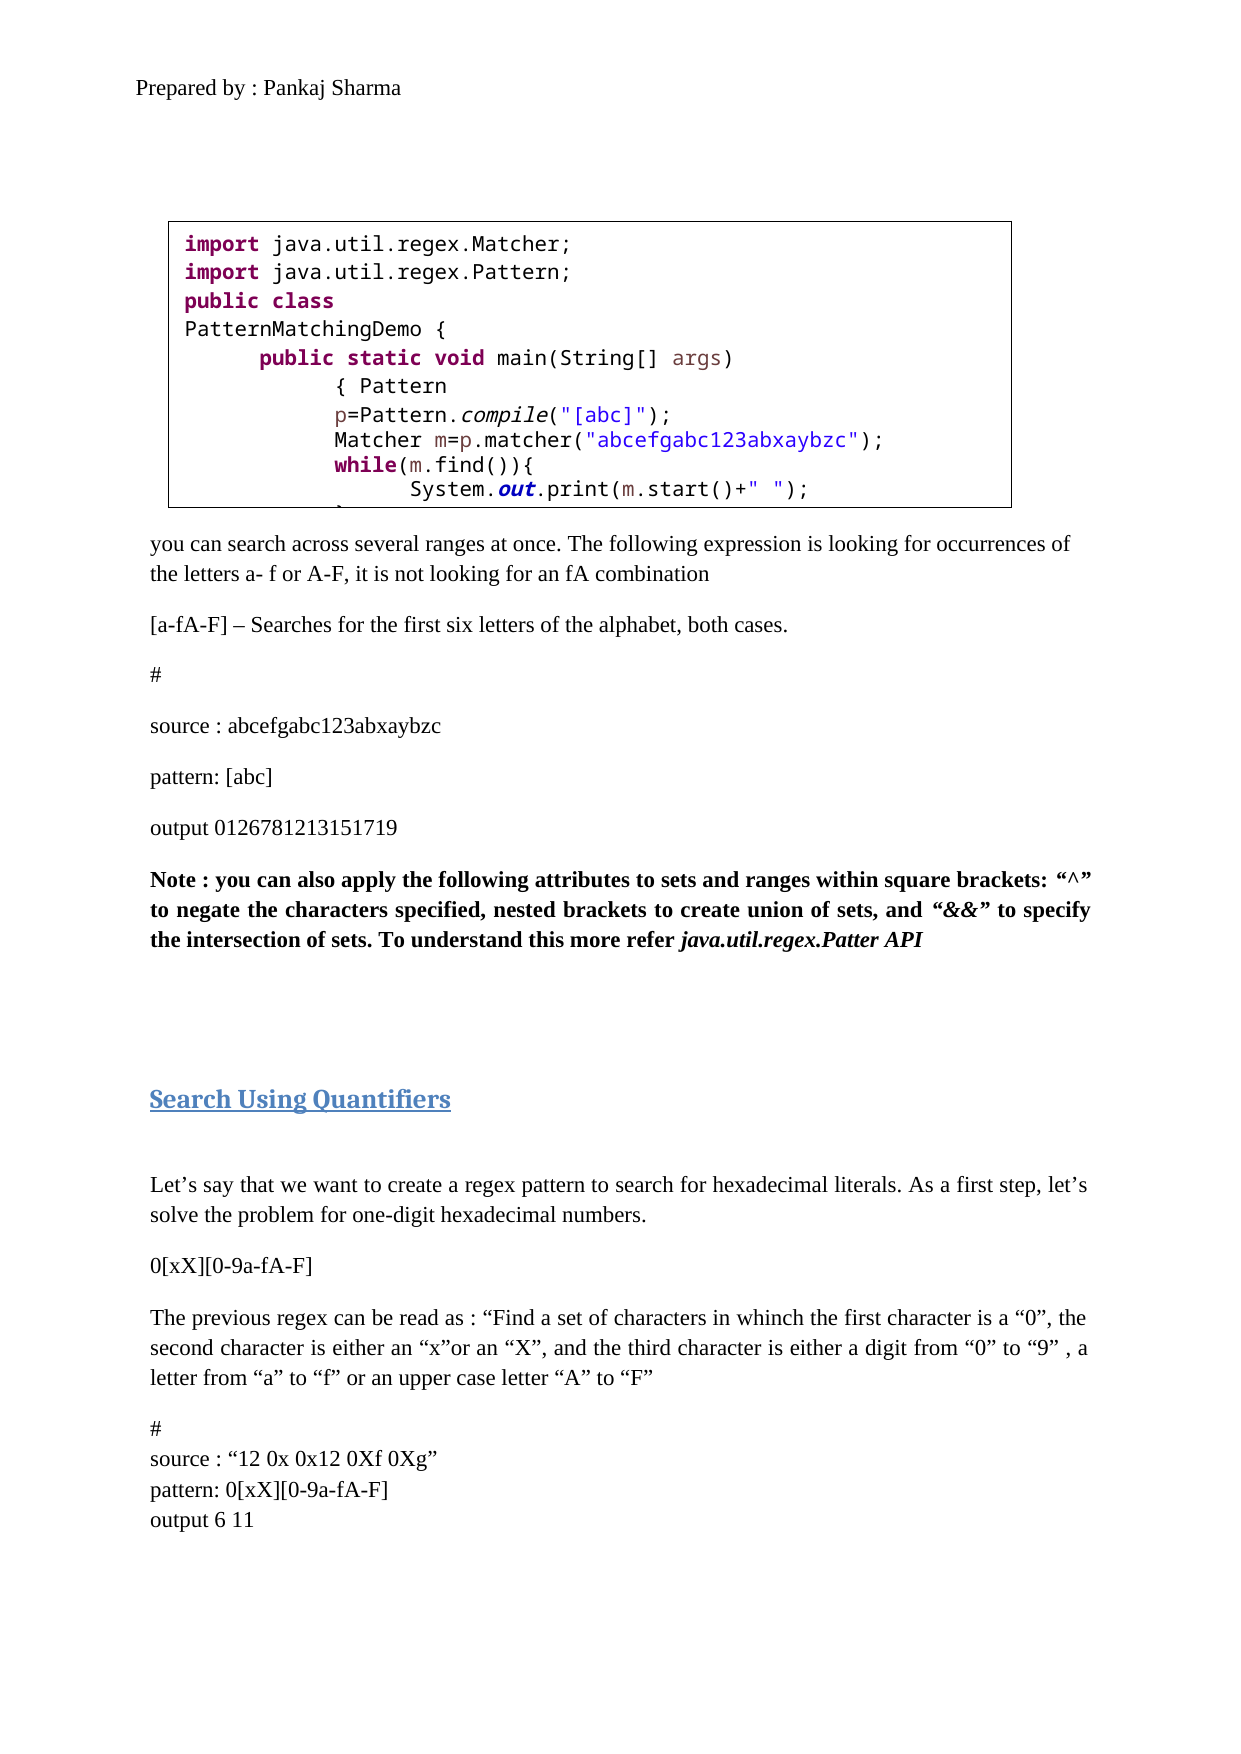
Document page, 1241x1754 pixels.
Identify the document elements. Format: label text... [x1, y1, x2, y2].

text source : abcefgabc123abxaybzc pattern: [abc] [150, 712, 443, 789]
text output 0126781213151719 [150, 814, 1215, 840]
subtitle Search Using Quantifiers [150, 1084, 1215, 1115]
text [a-fA-F] – Searches for the first six letters of the alphabet, both cases. # [150, 611, 791, 688]
text The previous regex can be read as : “Find a set of characters in whinch the first character is a “0”, the second character is either an “x”or an “X”, and the third character is either a digit from “0” to “9” , a letter from “a” to “f” or an upper case letter “A” to “F” [150, 1303, 1090, 1390]
text Note : you can also apply the following attributes to sets and ranges within square brackets: “^” to negate the characters specified, nested brackets to create union of sets, and “&&” to specify the intersection of sets. To understand this more refer java.util.regex.Patter API [150, 866, 1091, 953]
text source : “12 0x 0x12 0Xf 0Xg” pattern: 0[xX][0-9a-fA-F] output 6 11 [150, 1445, 439, 1532]
text # [150, 1415, 1215, 1441]
text Let’s say that we want to create a regex pattern to search for hexadecimal literals. As a first step, let’s solve the problem for one-digit hexadecimal numbers. [150, 1171, 1090, 1228]
text 0[xX][0-9a-fA-F] [150, 1252, 1215, 1279]
text you can search across several ranges at once. The following expression is looking for occurrences of the letters a- f or A-F, it is not looking for an fA combination [150, 530, 1089, 586]
